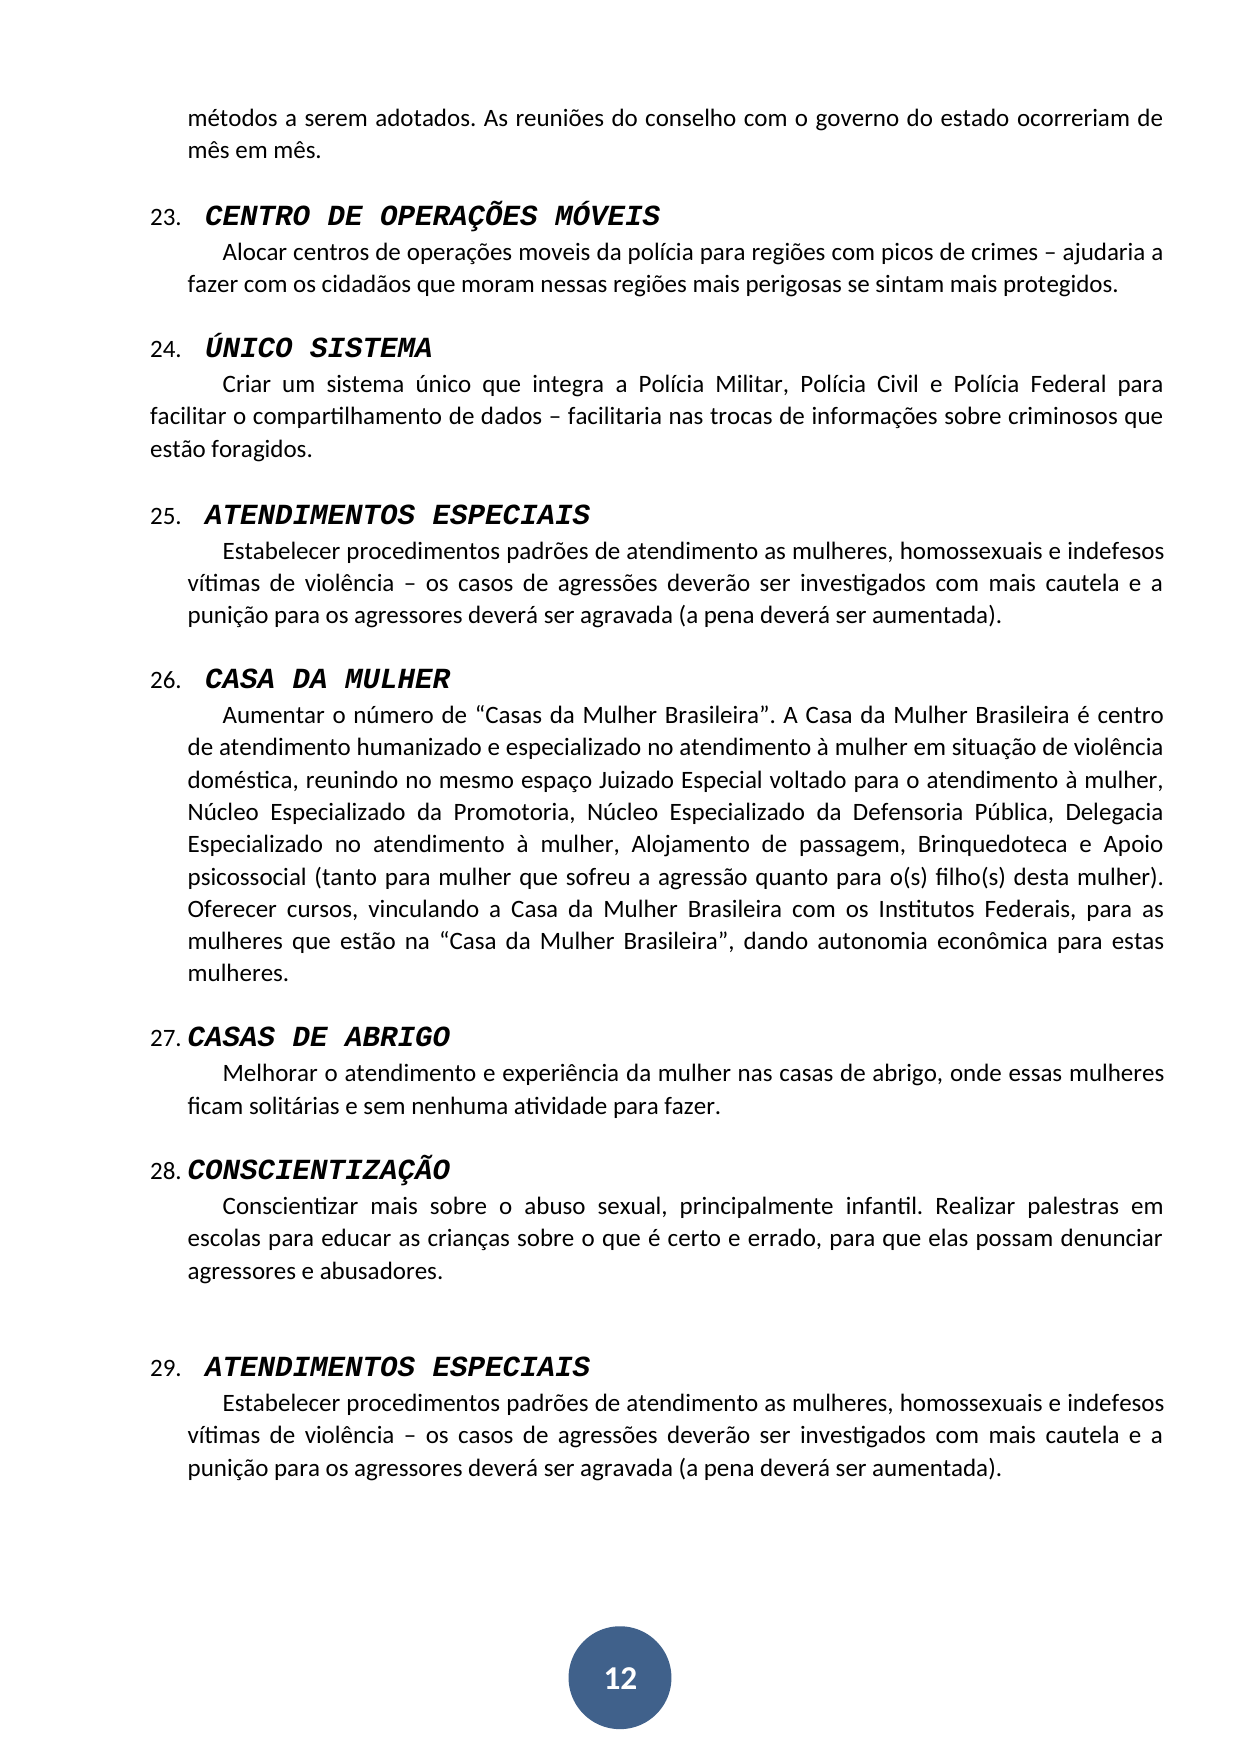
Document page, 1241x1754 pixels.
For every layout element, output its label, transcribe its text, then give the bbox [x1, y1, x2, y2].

list ATENDIMENTOS ESPECIAIS [150, 1352, 1165, 1385]
list Criar um sistema único que integra a Polícia Militar, Polícia Civil e Polícia Federal para facilitar o compartilhamento de dados – facilitaria nas trocas de informações sobre criminosos que estão foragidos. [150, 368, 1165, 463]
list CENTRO DE OPERAÇÕES MÓVEIS [150, 201, 1165, 234]
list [187, 102, 1165, 164]
list CONSCIENTIZAÇÃO [150, 1155, 1165, 1188]
list CASAS DE ABRIGO [150, 1022, 1165, 1055]
list Conscientizar mais sobre o abuso sexual, principalmente infantil. Realizar palestras em escolas para educar as crianças sobre o que é certo e errado, para que elas possam denunciar agressores e abusadores. [187, 1190, 1165, 1285]
list Estabelecer procedimentos padrões de atendimento as mulheres, homossexuais e indefesos vítimas de violência – os casos de agressões deverão ser investigados com mais cautela e a punição para os agressores deverá ser agravada (a pena deverá ser aumentada). [187, 535, 1165, 630]
list Aumentar o número de “Casas da Mulher Brasileira”. A Casa da Mulher Brasileira é centro de atendimento humanizado e especializado no atendimento à mulher em situação de violência doméstica, reunindo no mesmo espaço Juizado Especial voltado para o atendimento à mulher, Núcleo Especializado da Promotoria, Núcleo Especializado da Defensoria Pública, Delegacia Especializado no atendimento à mulher, Alojamento de passagem, Brinquedoteca e Apoio psicossocial (tanto para mulher que sofreu a agressão quanto para o(s) filho(s) desta mulher). Oferecer cursos, vinculando a Casa da Mulher Brasileira com os Institutos Federais, para as mulheres que estão na “Casa da Mulher Brasileira”, dando autonomia econômica para estas mulheres. [187, 699, 1165, 988]
list ÚNICO SISTEMA [150, 333, 1165, 366]
list Estabelecer procedimentos padrões de atendimento as mulheres, homossexuais e indefesos vítimas de violência – os casos de agressões deverão ser investigados com mais cautela e a punição para os agressores deverá ser agravada (a pena deverá ser aumentada). [187, 1387, 1165, 1483]
list CASA DA MULHER [150, 664, 1165, 697]
list Alocar centros de operações moveis da polícia para regiões com picos de crimes – ajudaria a fazer com os cidadãos que moram nessas regiões mais perigosas se sintam mais protegidos. [187, 236, 1165, 299]
list Melhorar o atendimento e experiência da mulher nas casas de abrigo, onde essas mulheres ficam solitárias e sem nenhuma atividade para fazer. [187, 1057, 1165, 1121]
list ATENDIMENTOS ESPECIAIS [150, 500, 1165, 533]
